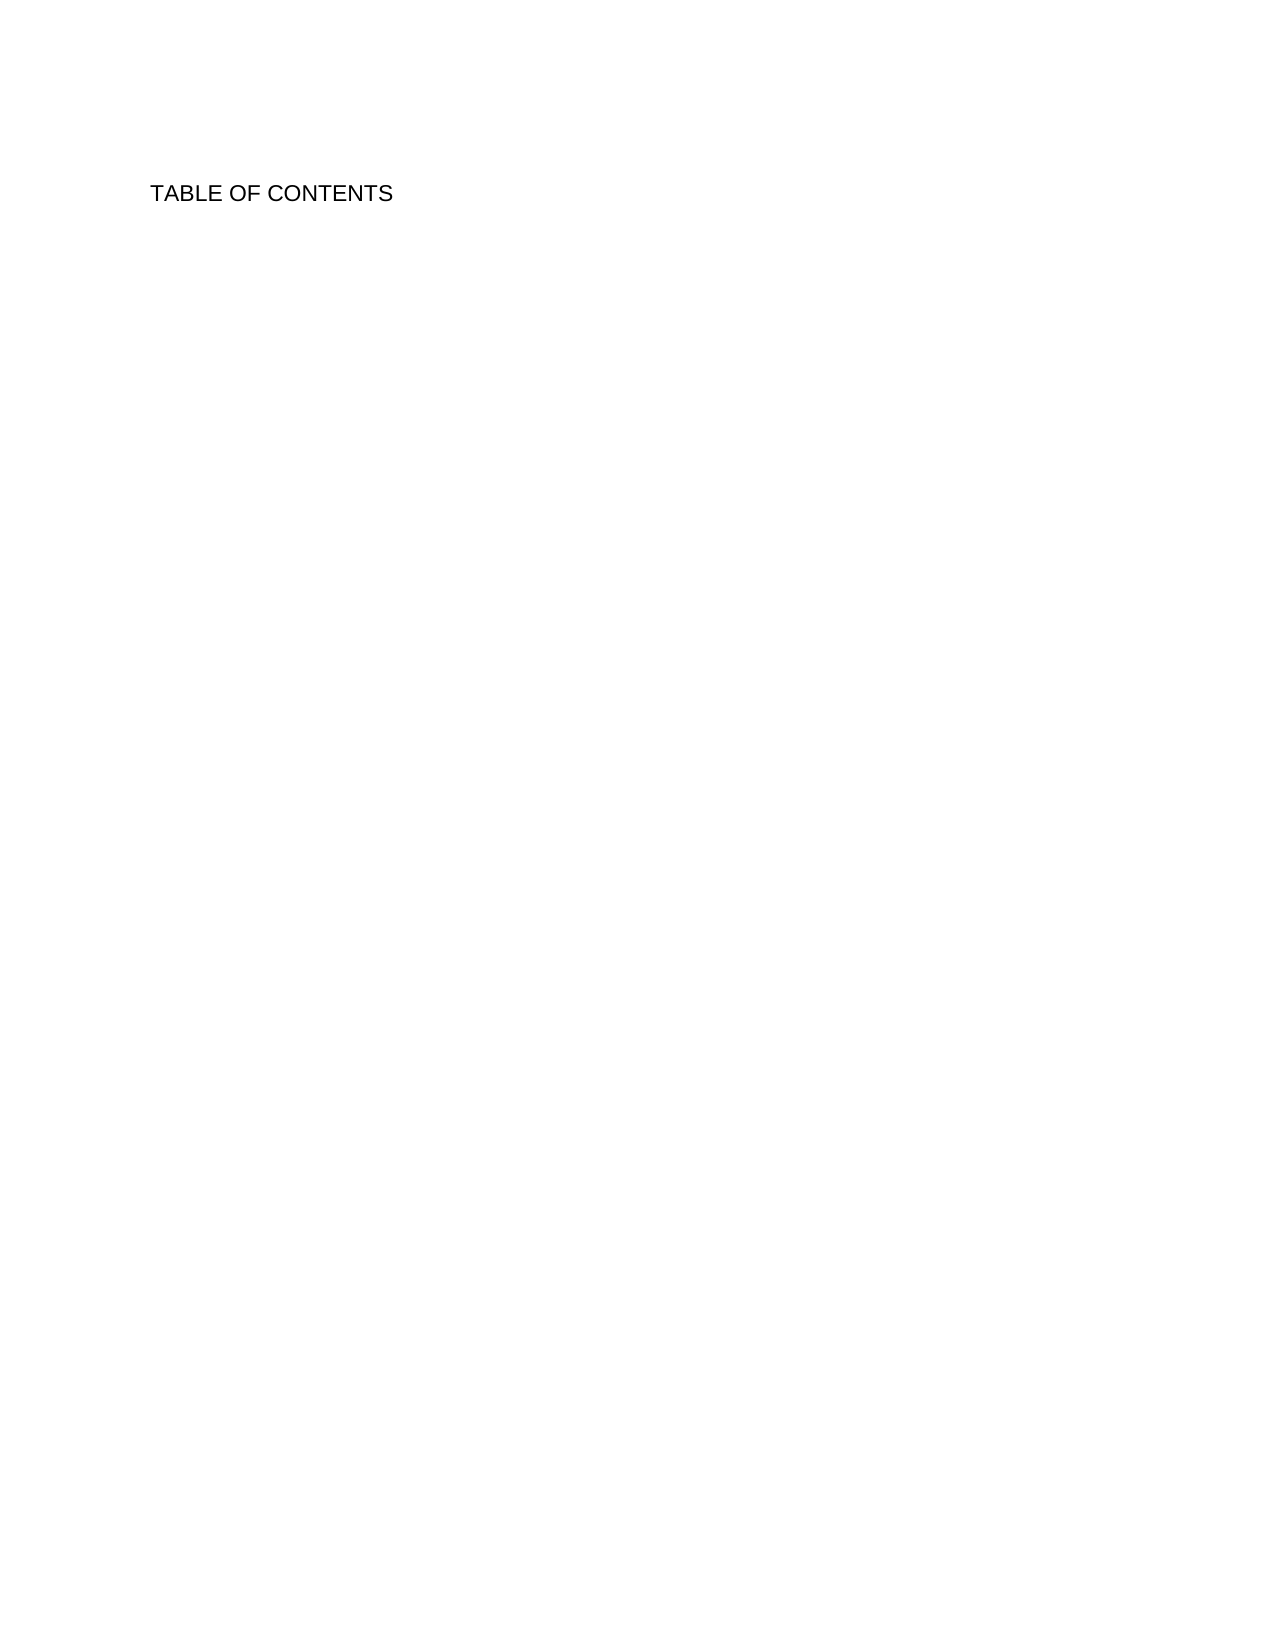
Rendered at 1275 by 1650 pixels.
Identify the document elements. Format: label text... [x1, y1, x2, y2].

text TABLE OF CONTENTS [150, 180, 1125, 207]
